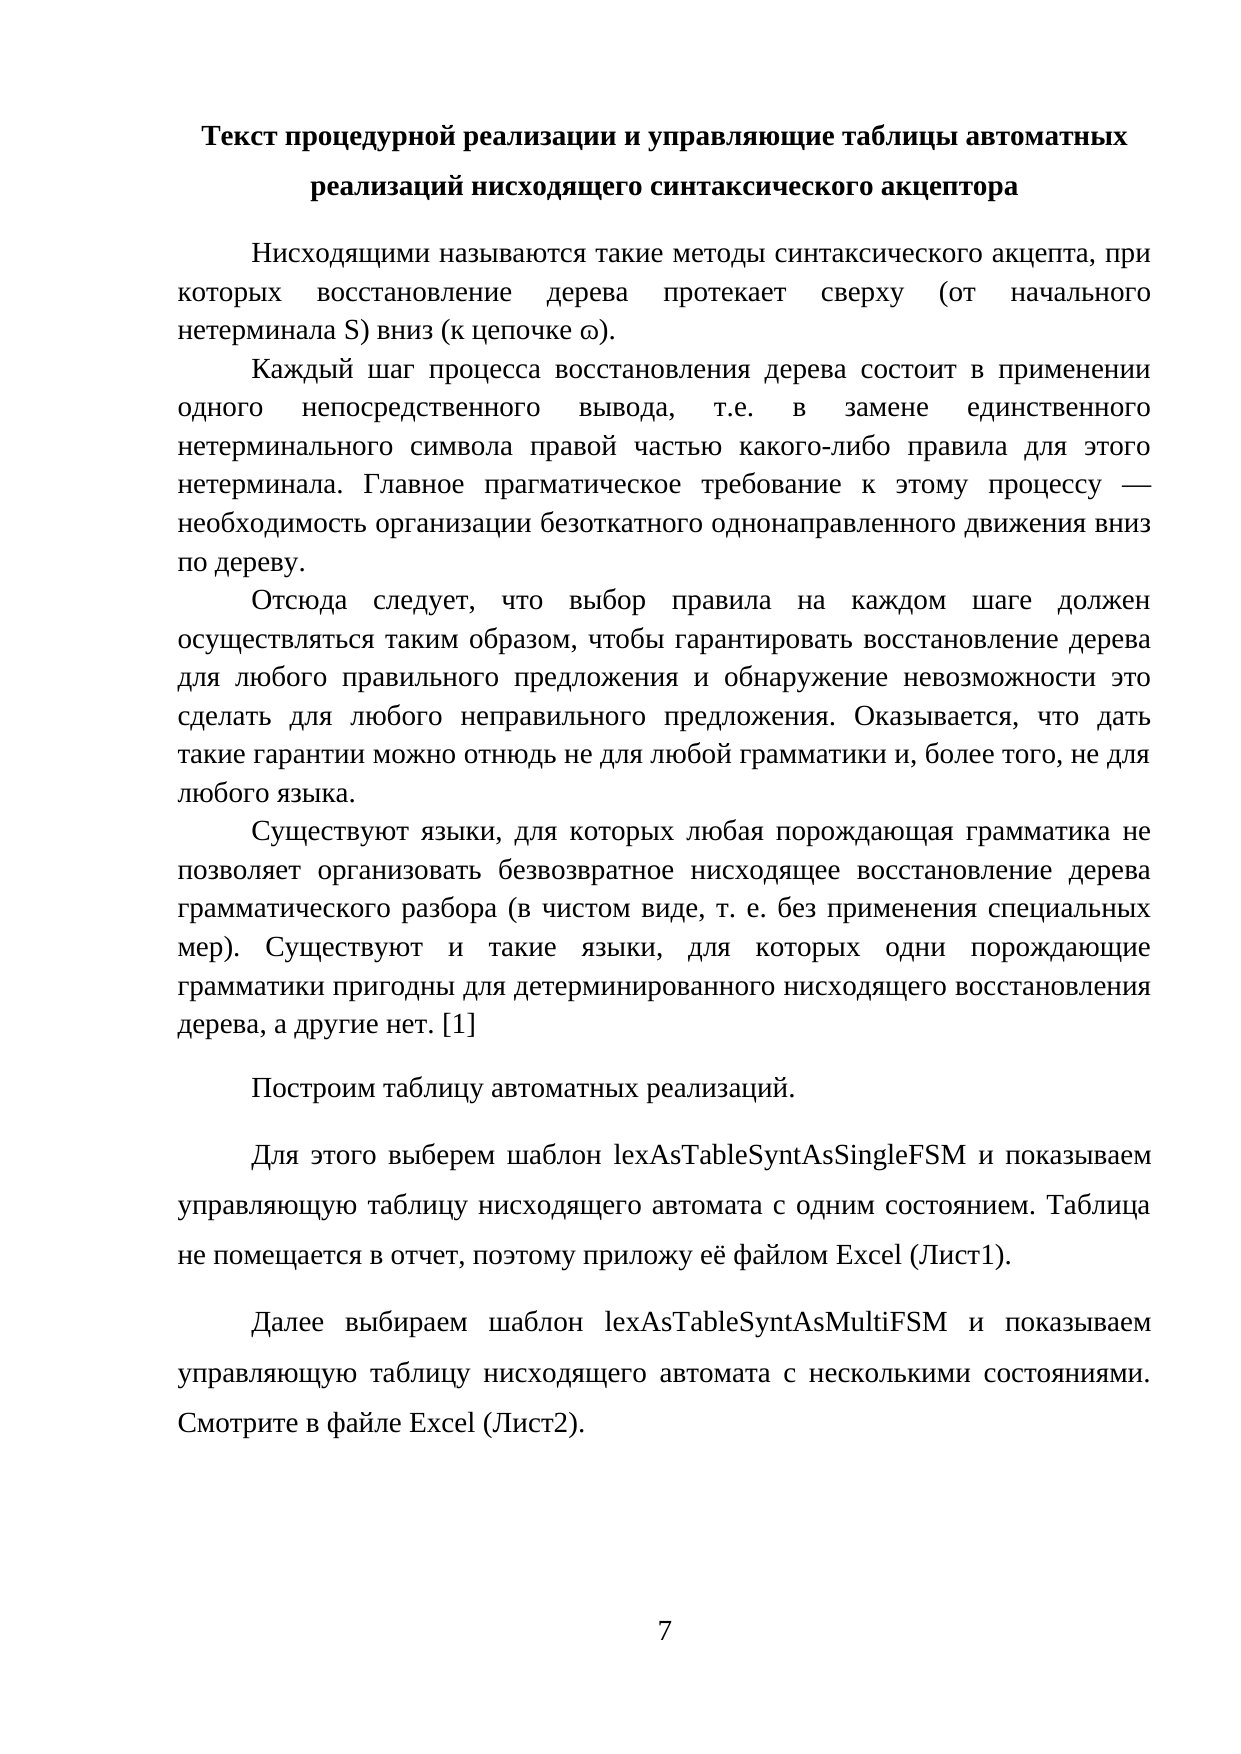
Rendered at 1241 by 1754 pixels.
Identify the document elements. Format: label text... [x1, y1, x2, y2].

text Существуют языки, для которых любая порождающая грамматика не позволяет организовать безвозвратное нисходящее восстановление дерева грамматического разбора (в чистом виде, т. е. без применения специальных мер). Существуют и такие языки, для которых одни порождающие грамматики пригодны для детерминированного нисходящего восстановления дерева, а другие нет. [1] [177, 813, 1152, 1040]
subtitle Текст процедурной реализации и управляющие таблицы автоматных реализаций нисходящего синтаксического акцептора [177, 118, 1152, 202]
text Каждый шаг процесса восстановления дерева состоит в применении одного непосредственного вывода, т.е. в замене единственного нетерминального символа правой частью какого-либо правила для этого нетерминала. Главное прагматическое требование к этому процессу — необходимость организации безоткатного однонаправленного движения вниз по дереву. [177, 351, 1152, 577]
text Нисходящими называются такие методы синтаксического акцепта, при которых восстановление дерева протекает сверху (от начального нетерминала S) вниз (к цепочке ɷ). [177, 235, 1152, 346]
text Для этого выберем шаблон lexAsTableSyntAsSingleFSM и показываем управляющую таблицу нисходящего автомата с одним состоянием. Таблица не помещается в отчет, поэтому приложу её файлом Excel (Лист1). [177, 1137, 1152, 1271]
text Построим таблицу автоматных реализаций. [177, 1070, 1152, 1103]
text Далее выбираем шаблон lexAsTableSyntAsMultiFSM и показываем управляющую таблицу нисходящего автомата с несколькими состояниями. Смотрите в файле Excel (Лист2). [177, 1304, 1152, 1438]
text Отсюда следует, что выбор правила на каждом шаге должен осуществляться таким образом, чтобы гарантировать восстановление дерева для любого правильного предложения и обнаружение невозможности это сделать для любого неправильного предложения. Оказывается, что дать такие гарантии можно отнюдь не для любой грамматики и, более того, не для любого языка. [177, 582, 1152, 808]
